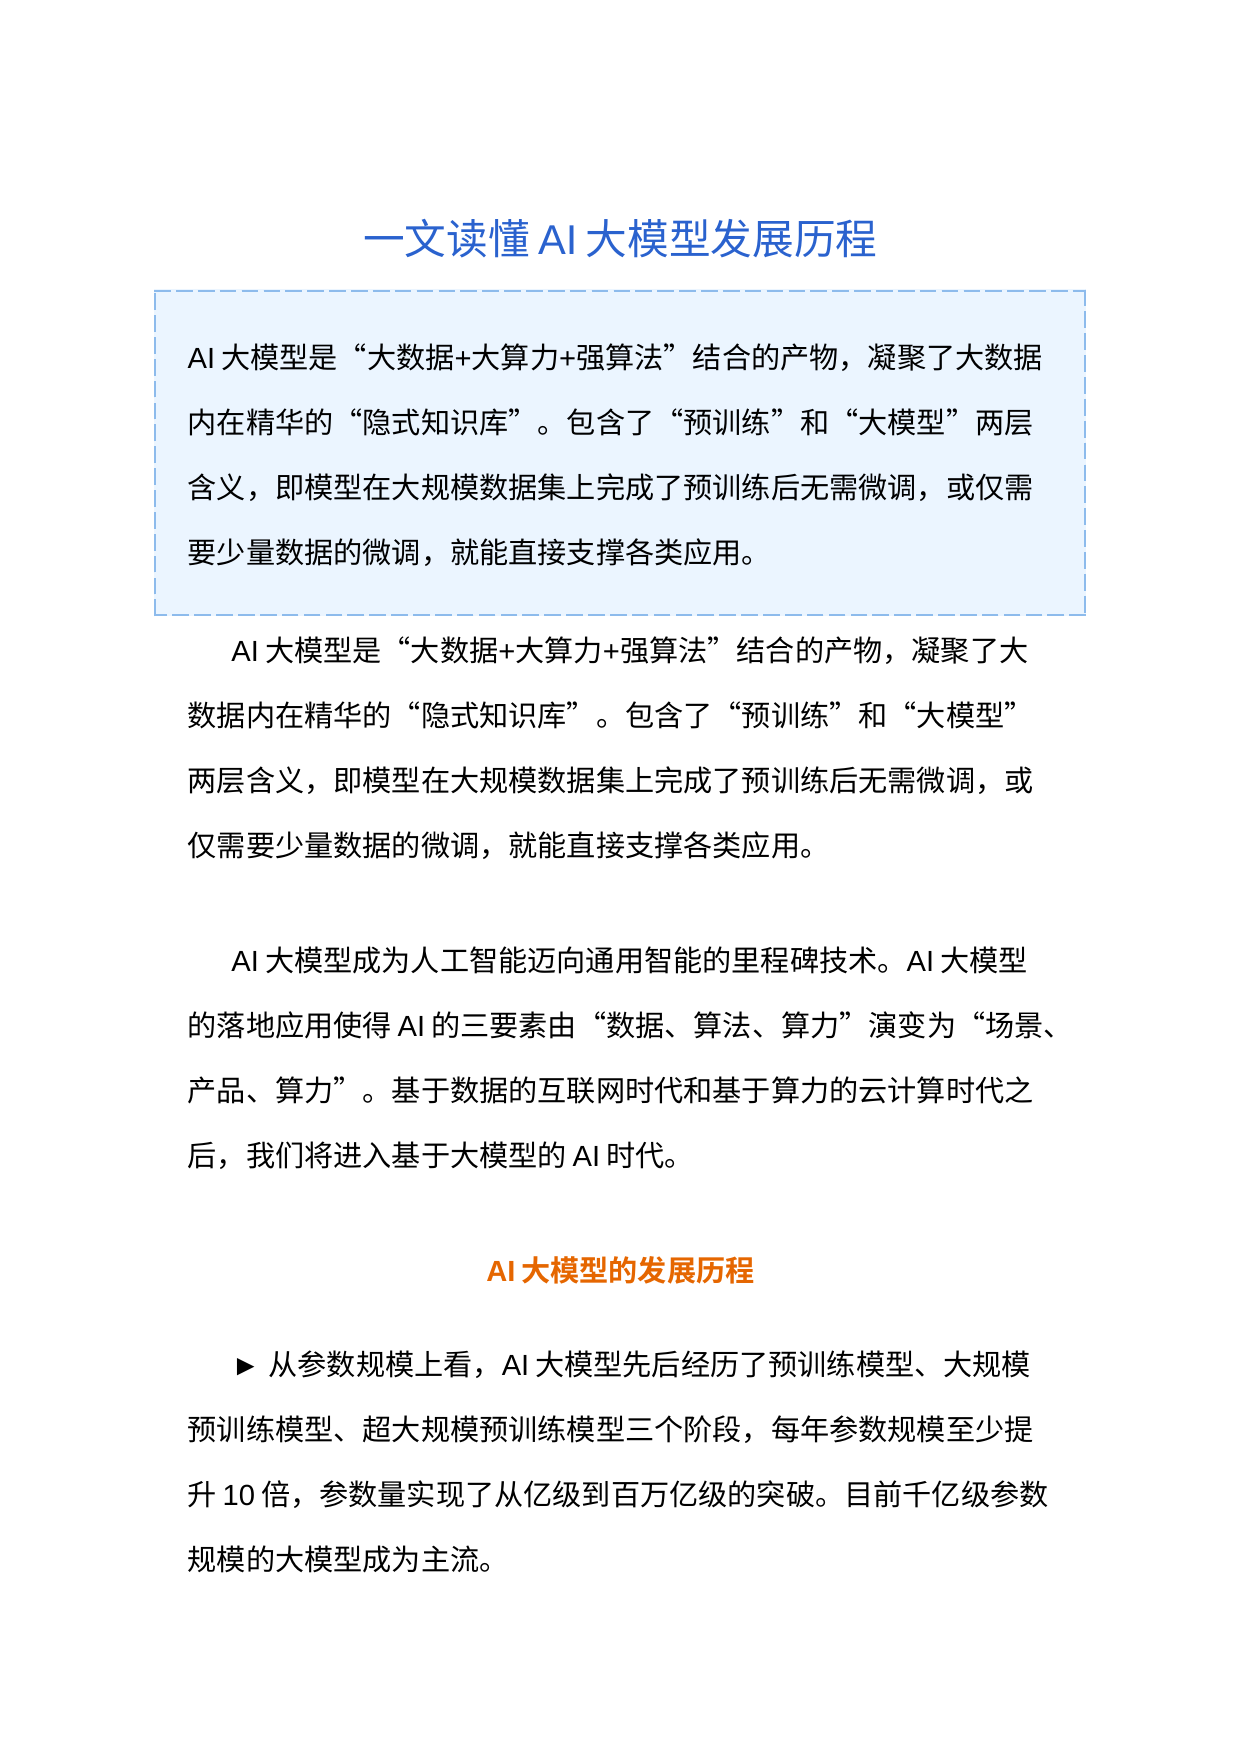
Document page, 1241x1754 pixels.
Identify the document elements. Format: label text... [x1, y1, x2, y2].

text 一文读懂AI大模型发展历程 [187, 204, 1053, 269]
subtitle AI大模型的发展历程 [187, 1236, 1053, 1301]
text AI大模型是“大数据+大算力+强算法”结合的产物，凝聚了大数据内在精华的“隐式知识库”。包含了“预训练”和“大模型”两层含义，即模型在大规模数据集上完成了预训练后无需微调，或仅需要少量数据的微调，就能直接支撑各类应用。 [187, 616, 1053, 876]
text ► 从参数规模上看，AI大模型先后经历了预训练模型、大规模预训练模型、超大规模预训练模型三个阶段，每年参数规模至少提升10倍，参数量实现了从亿级到百万亿级的突破。目前千亿级参数规模的大模型成为主流。 [187, 1330, 1053, 1590]
text AI大模型成为人工智能迈向通用智能的里程碑技术。AI大模型的落地应用使得AI的三要素由“数据、算法、算力”演变为“场景、产品、算力”。基于数据的互联网时代和基于算力的云计算时代之后，我们将进入基于大模型的AI时代。 [187, 926, 1053, 1186]
text AI大模型是“大数据+大算力+强算法”结合的产物，凝聚了大数据内在精华的“隐式知识库”。包含了“预训练”和“大模型”两层含义，即模型在大规模数据集上完成了预训练后无需微调，或仅需要少量数据的微调，就能直接支撑各类应用。 [154, 289, 1086, 616]
